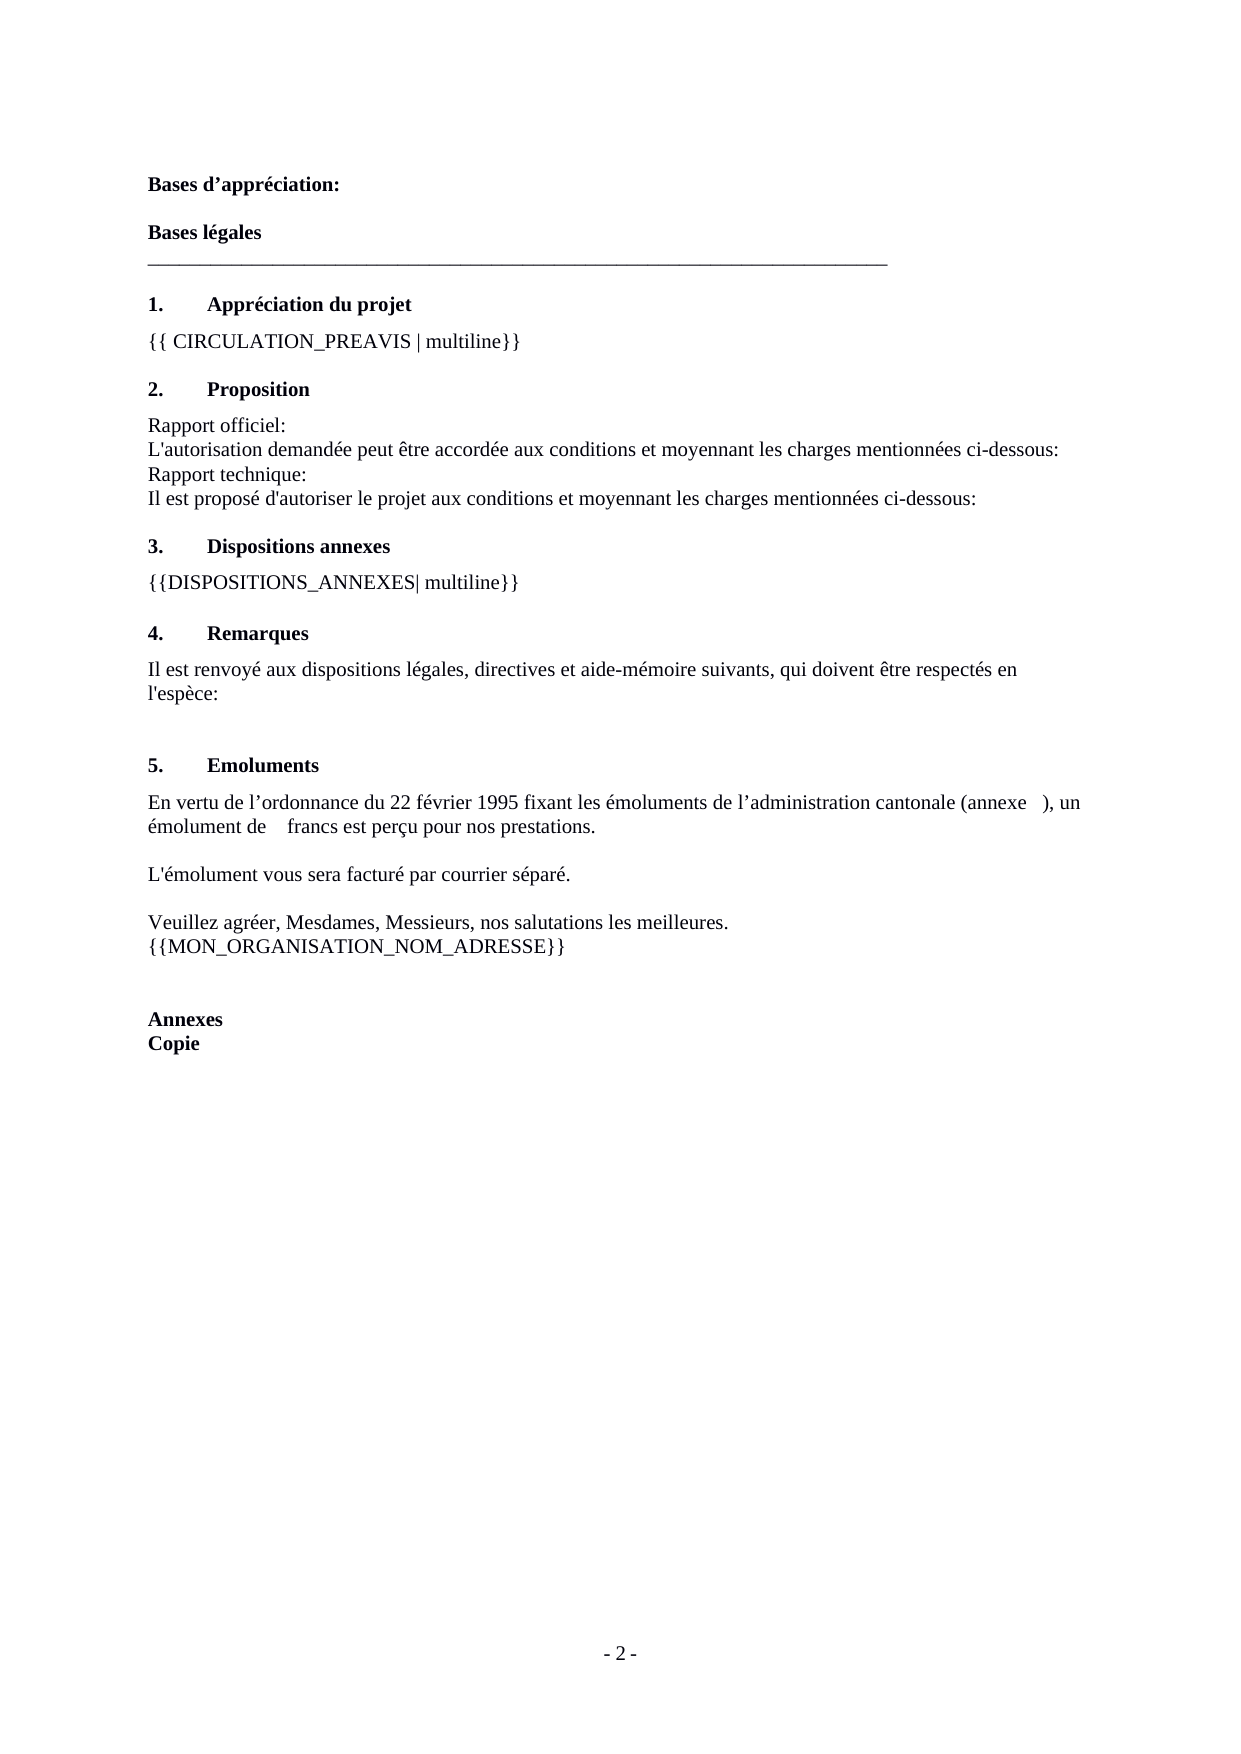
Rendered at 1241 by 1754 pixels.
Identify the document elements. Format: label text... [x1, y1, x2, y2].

text {{ CIRCULATION_PREAVIS | multiline}} [148, 329, 1092, 353]
text Il est renvoyé aux dispositions légales, directives et aide-mémoire suivants, qui doivent être respectés en l'espèce: [148, 657, 1092, 705]
text Bases d’appréciation: [148, 172, 1092, 196]
text _______________________________________________________________________ [148, 244, 1092, 268]
list Proposition [148, 377, 1092, 401]
text Rapport technique: [148, 461, 1092, 486]
text L'autorisation demandée peut être accordée aux conditions et moyennant les charges mentionnées ci-dessous: [148, 437, 1092, 461]
text L'émolument vous sera facturé par courrier séparé. [148, 862, 1092, 886]
text {{MON_ORGANISATION_NOM_ADRESSE}} [148, 934, 1092, 958]
list Dispositions annexes [148, 534, 1092, 558]
list Emoluments [148, 753, 1092, 777]
text Rapport officiel: [148, 413, 1092, 437]
text En vertu de l’ordonnance du 22 février 1995 fixant les émoluments de l’administration cantonale (annexe ), un émolument de francs est perçu pour nos prestations. [148, 790, 1092, 838]
text Veuillez agréer, Mesdames, Messieurs, nos salutations les meilleures. [148, 910, 1092, 934]
text Bases légales [148, 220, 1092, 244]
text Annexes [148, 1007, 1092, 1031]
text {{DISPOSITIONS_ANNEXES| multiline}} [148, 570, 1092, 594]
text Copie [148, 1031, 1092, 1055]
text Il est proposé d'autoriser le projet aux conditions et moyennant les charges mentionnées ci-dessous: [148, 486, 1092, 509]
list Remarques [148, 621, 1092, 645]
list Appréciation du projet [148, 292, 1092, 316]
